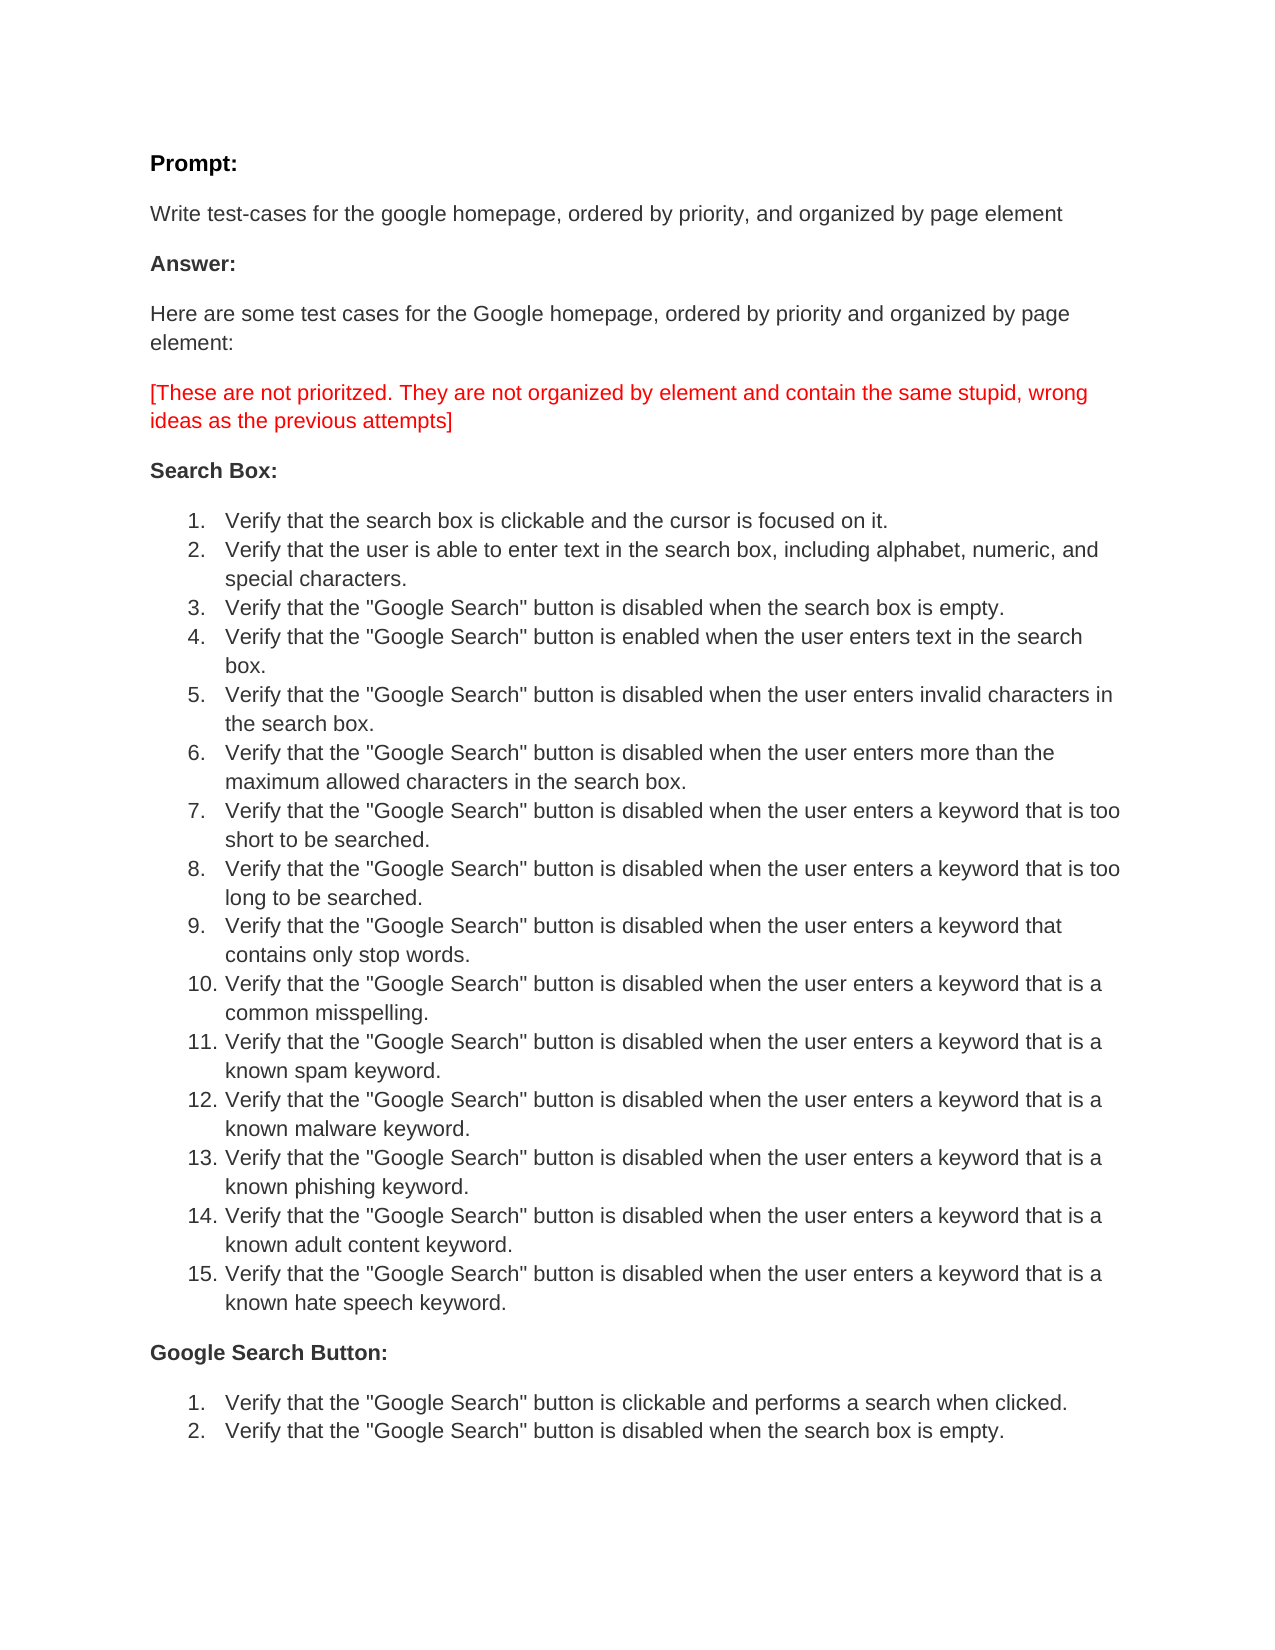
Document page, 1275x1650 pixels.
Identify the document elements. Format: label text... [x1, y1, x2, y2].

list Verify that the "Google Search" button is disabled when the user enters a keyword that is a known adult content keyword. [187, 1203, 1125, 1257]
list Verify that the "Google Search" button is disabled when the user enters a keyword that is a known malware keyword. [187, 1087, 1125, 1141]
list Verify that the "Google Search" button is disabled when the search box is empty. [187, 595, 1125, 620]
text Here are some test cases for the Google homepage, ordered by priority and organized by page element: [150, 301, 1125, 355]
text Google Search Button: [150, 1339, 1125, 1365]
text Prompt: [150, 150, 1125, 176]
text Search Box: [150, 458, 1125, 483]
list Verify that the "Google Search" button is clickable and performs a search when clicked. [187, 1389, 1125, 1414]
list Verify that the "Google Search" button is disabled when the search box is empty. [187, 1418, 1125, 1443]
list Verify that the search box is clickable and the cursor is focused on it. [187, 508, 1125, 533]
list Verify that the "Google Search" button is disabled when the user enters more than the maximum allowed characters in the search box. [187, 739, 1125, 794]
list Verify that the "Google Search" button is disabled when the user enters a keyword that is too long to be searched. [187, 855, 1125, 909]
list Verify that the "Google Search" button is disabled when the user enters a keyword that is a known phishing keyword. [187, 1145, 1125, 1199]
list Verify that the "Google Search" button is disabled when the user enters a keyword that is too short to be searched. [187, 797, 1125, 852]
list Verify that the "Google Search" button is disabled when the user enters a keyword that is a known hate speech keyword. [187, 1261, 1125, 1315]
list Verify that the "Google Search" button is disabled when the user enters a keyword that is a common misspelling. [187, 971, 1125, 1025]
list Verify that the "Google Search" button is disabled when the user enters a keyword that contains only stop words. [187, 913, 1125, 967]
text Write test-cases for the google homepage, ordered by priority, and organized by page element [150, 201, 1125, 226]
text Answer: [150, 251, 1125, 276]
list Verify that the "Google Search" button is disabled when the user enters invalid characters in the search box. [187, 682, 1125, 736]
text [These are not prioritzed. They are not organized by element and contain the same stupid, wrong ideas as the previous attempts] [150, 379, 1125, 433]
list Verify that the user is able to enter text in the search box, including alphabet, numeric, and special characters. [187, 537, 1125, 591]
list Verify that the "Google Search" button is disabled when the user enters a keyword that is a known spam keyword. [187, 1029, 1125, 1083]
list Verify that the "Google Search" button is enabled when the user enters text in the search box. [187, 624, 1125, 678]
